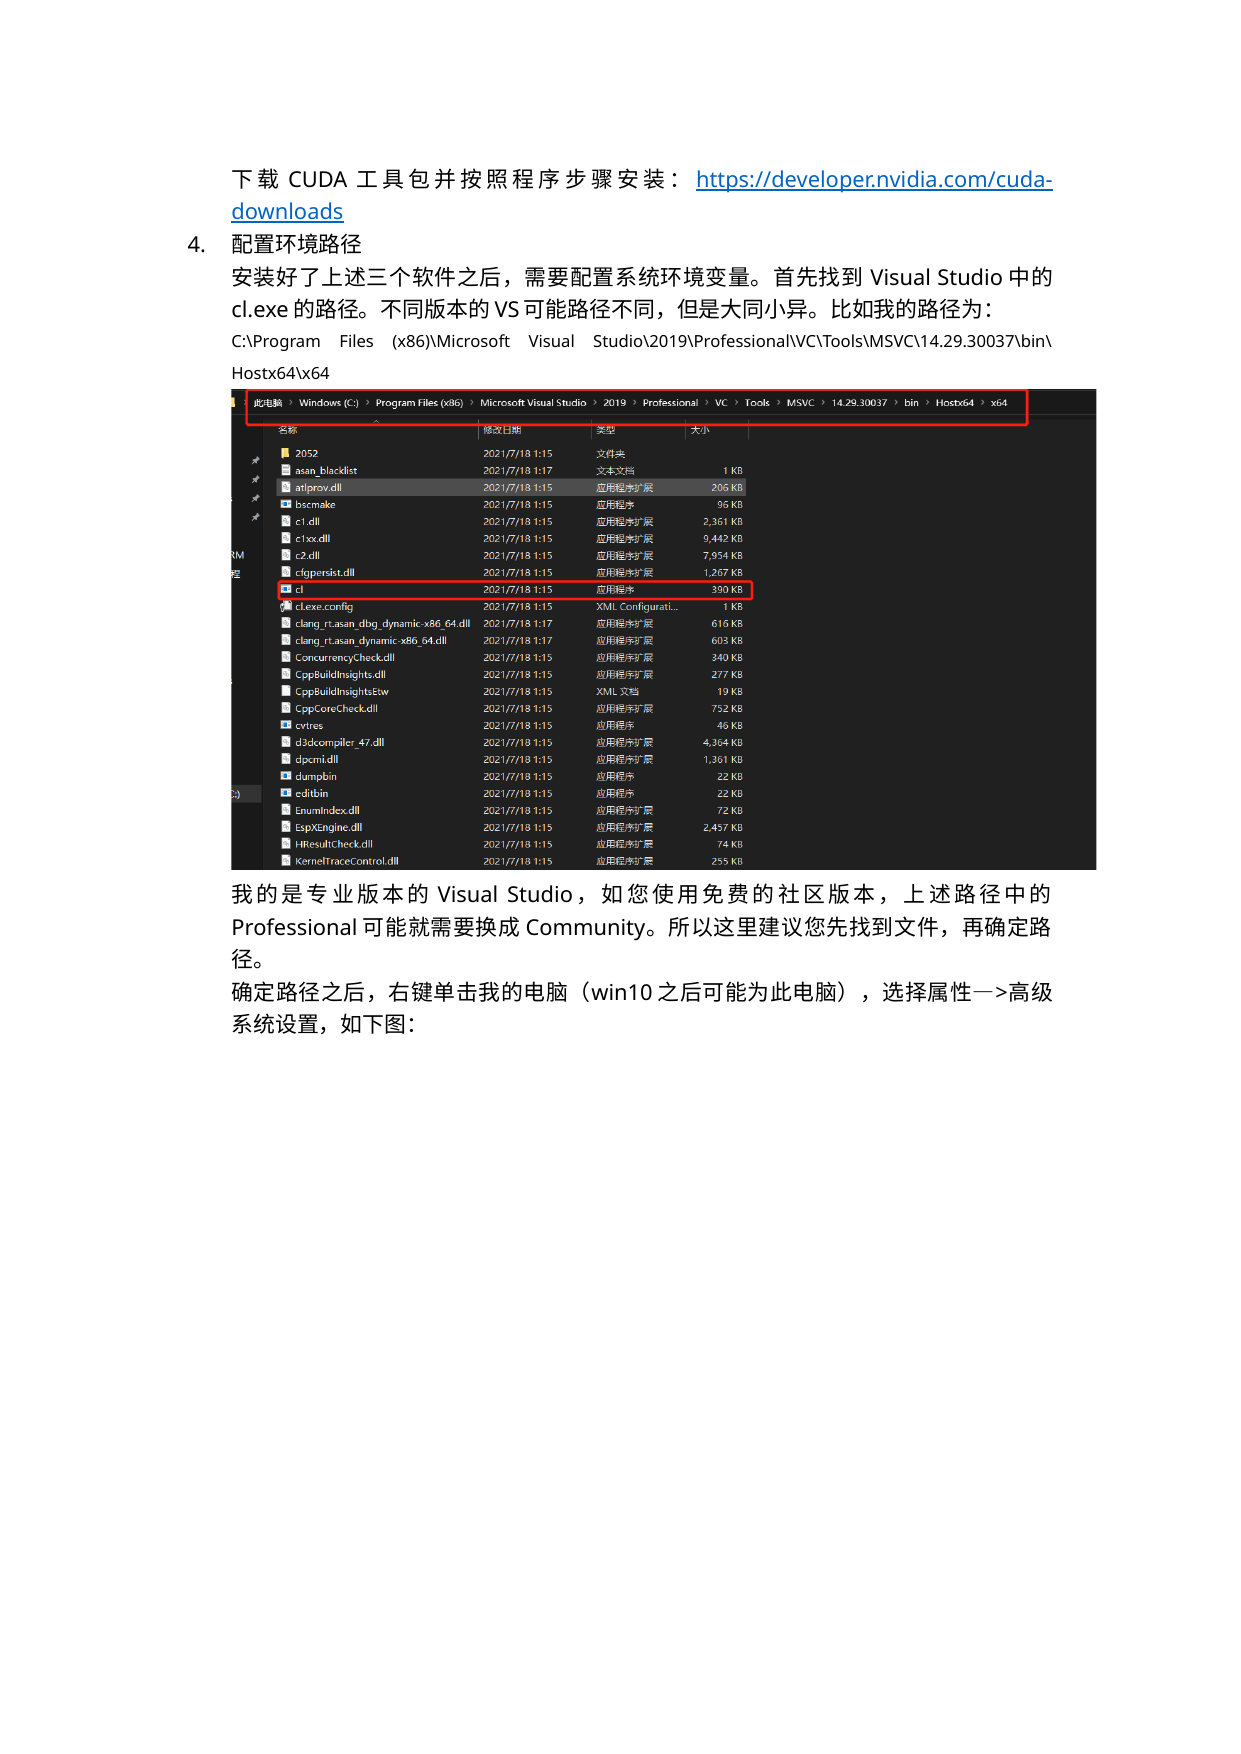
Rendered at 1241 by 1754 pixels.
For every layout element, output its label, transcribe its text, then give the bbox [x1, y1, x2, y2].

picture [231, 389, 1097, 870]
list 配置环境路径 [187, 227, 1053, 259]
list C:\Program Files (x86)\Microsoft Visual Studio\2019\Professional\VC\Tools\MSVC\14.29.30037\bin\Hostx64\x64 [231, 324, 1053, 389]
list 下载CUDA工具包并按照程序步骤安装：https://developer.nvidia.com/cuda-downloads [231, 162, 1053, 227]
list 我的是专业版本的Visual Studio，如您使用免费的社区版本，上述路径中的Professional可能就需要换成Community。所以这里建议您先找到文件，再确定路径。 [231, 877, 1053, 974]
list 确定路径之后，右键单击我的电脑（win10之后可能为此电脑），选择属性—>高级系统设置，如下图： [231, 974, 1053, 1039]
list 安装好了上述三个软件之后，需要配置系统环境变量。首先找到Visual Studio中的cl.exe的路径。不同版本的VS可能路径不同，但是大同小异。比如我的路径为： [231, 259, 1053, 324]
